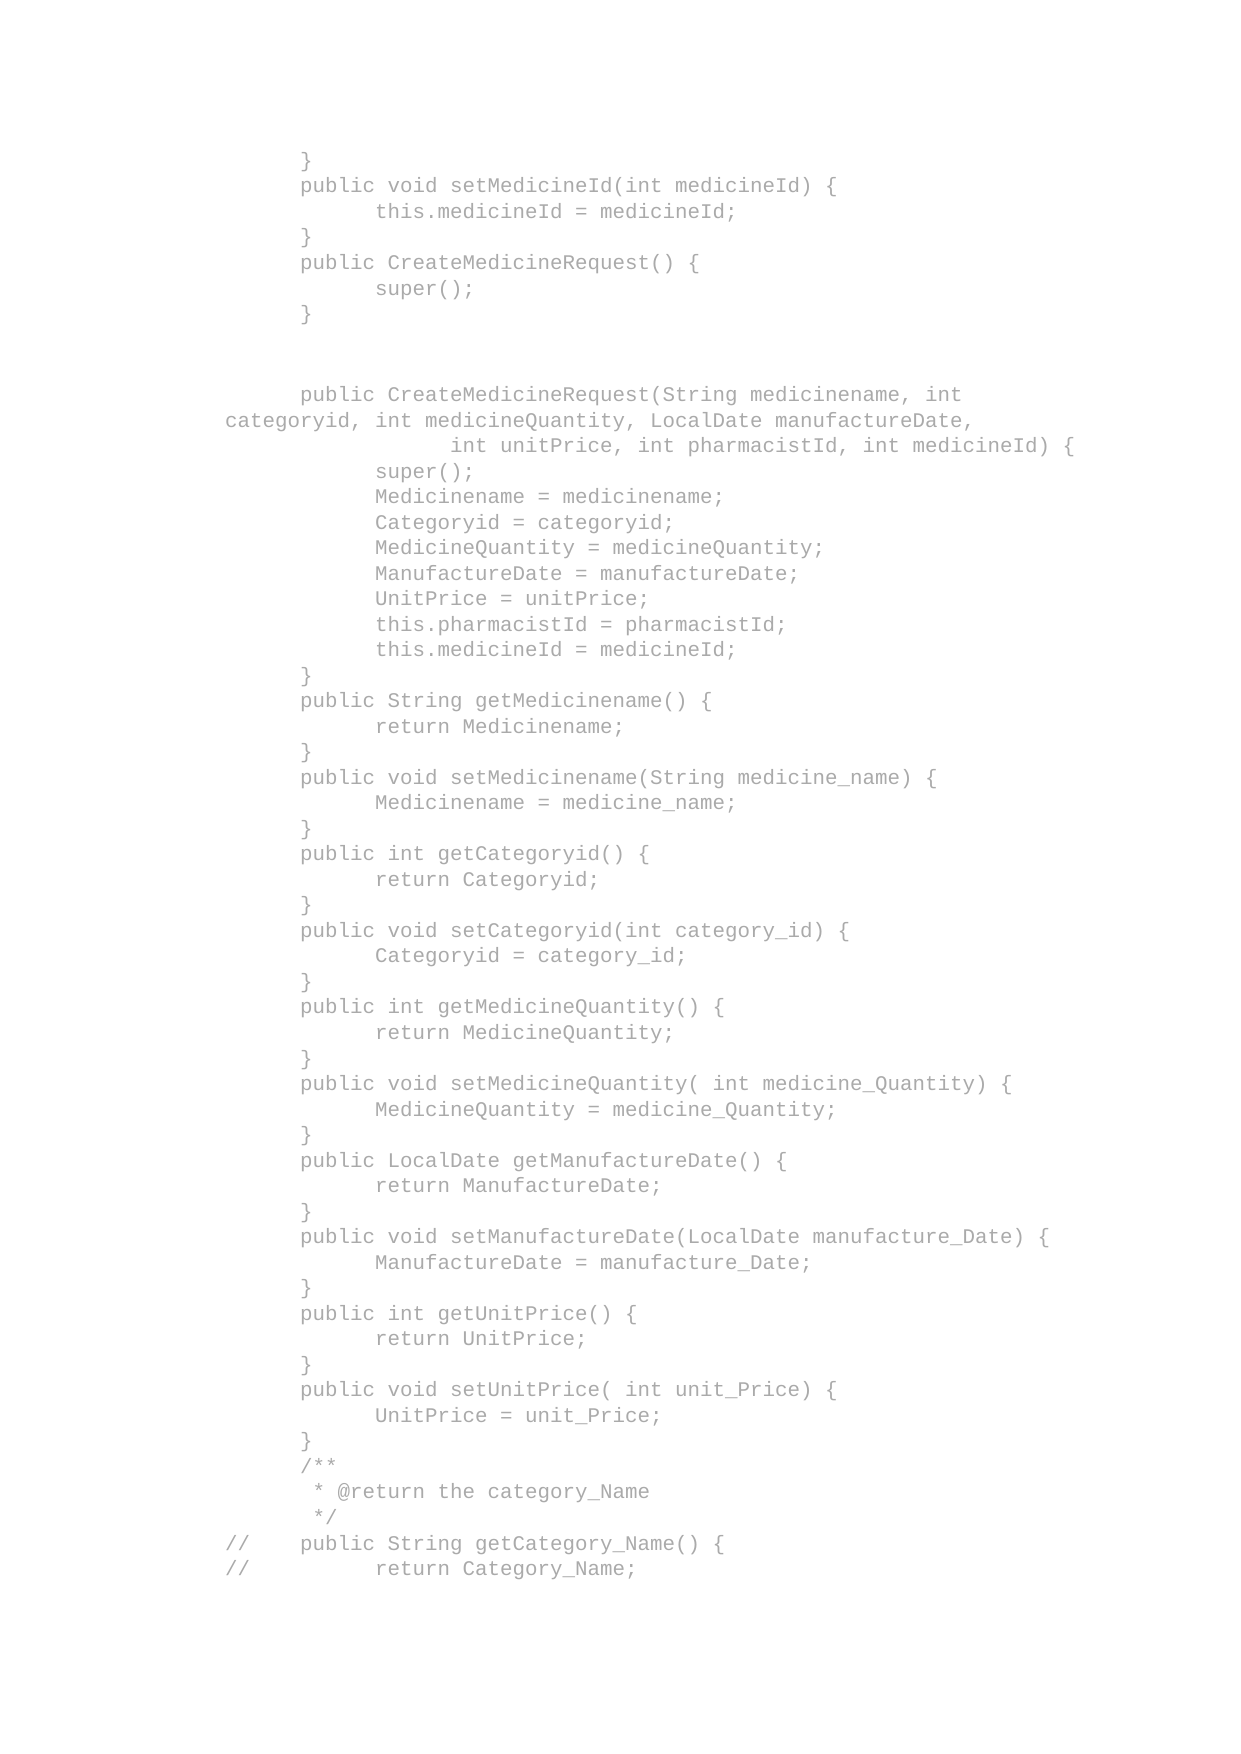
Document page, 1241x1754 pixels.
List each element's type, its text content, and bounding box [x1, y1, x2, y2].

list Medicinename = medicinename; [225, 486, 1090, 510]
list return UnitPrice; [225, 1328, 1090, 1352]
list MedicineQuantity = medicineQuantity; [225, 537, 1090, 561]
list Medicinename = medicine_name; [225, 792, 1090, 816]
list } [225, 1124, 1090, 1148]
list } [225, 971, 1090, 995]
list /** [225, 1456, 1090, 1479]
list return MedicineQuantity; [225, 1022, 1090, 1046]
list public int getMedicineQuantity() { [225, 997, 1090, 1020]
list public void setCategoryid(int category_id) { [225, 920, 1090, 944]
list } [225, 818, 1090, 842]
list } [225, 1430, 1090, 1454]
list int unitPrice, int pharmacistId, int medicineId) { [225, 435, 1090, 459]
list return ManufactureDate; [225, 1175, 1090, 1199]
list public void setUnitPrice( int unit_Price) { [225, 1379, 1090, 1403]
list super(); [225, 461, 1090, 484]
list super(); [225, 278, 1090, 301]
list return Categoryid; [225, 869, 1090, 893]
list public void setManufactureDate(LocalDate manufacture_Date) { [225, 1226, 1090, 1250]
list ManufactureDate = manufactureDate; [225, 563, 1090, 586]
list public String getMedicinename() { [225, 690, 1090, 714]
list this.pharmacistId = pharmacistId; [225, 614, 1090, 637]
list } [225, 227, 1090, 250]
list } [225, 1277, 1090, 1301]
list } [225, 1354, 1090, 1377]
list } [225, 1201, 1090, 1224]
list UnitPrice = unitPrice; [225, 588, 1090, 612]
list public LocalDate getManufactureDate() { [225, 1150, 1090, 1173]
list Categoryid = category_id; [225, 946, 1090, 969]
list return Medicinename; [225, 716, 1090, 739]
list public int getUnitPrice() { [225, 1303, 1090, 1326]
list } [225, 1048, 1090, 1071]
list public void setMedicineQuantity( int medicine_Quantity) { [225, 1073, 1090, 1097]
list public void setMedicinename(String medicine_name) { [225, 767, 1090, 791]
list } [225, 741, 1090, 765]
list public void setMedicineId(int medicineId) { [225, 176, 1090, 199]
list ManufactureDate = manufacture_Date; [225, 1252, 1090, 1275]
list public CreateMedicineRequest(String medicinename, int categoryid, int medicineQuantity, LocalDate manufactureDate, [225, 384, 1090, 433]
list } [225, 303, 1090, 327]
list // public String getCategory_Name() { [225, 1532, 1090, 1556]
list */ [225, 1507, 1090, 1531]
list MedicineQuantity = medicine_Quantity; [225, 1099, 1090, 1122]
list this.medicineId = medicineId; [225, 201, 1090, 225]
list Categoryid = categoryid; [225, 512, 1090, 535]
list this.medicineId = medicineId; [225, 639, 1090, 663]
list // return Category_Name; [225, 1558, 1090, 1582]
list public CreateMedicineRequest() { [225, 252, 1090, 276]
list public int getCategoryid() { [225, 843, 1090, 867]
list UnitPrice = unit_Price; [225, 1405, 1090, 1428]
list * @return the category_Name [225, 1481, 1090, 1505]
list } [225, 665, 1090, 688]
list } [225, 894, 1090, 918]
list } [225, 150, 1090, 174]
